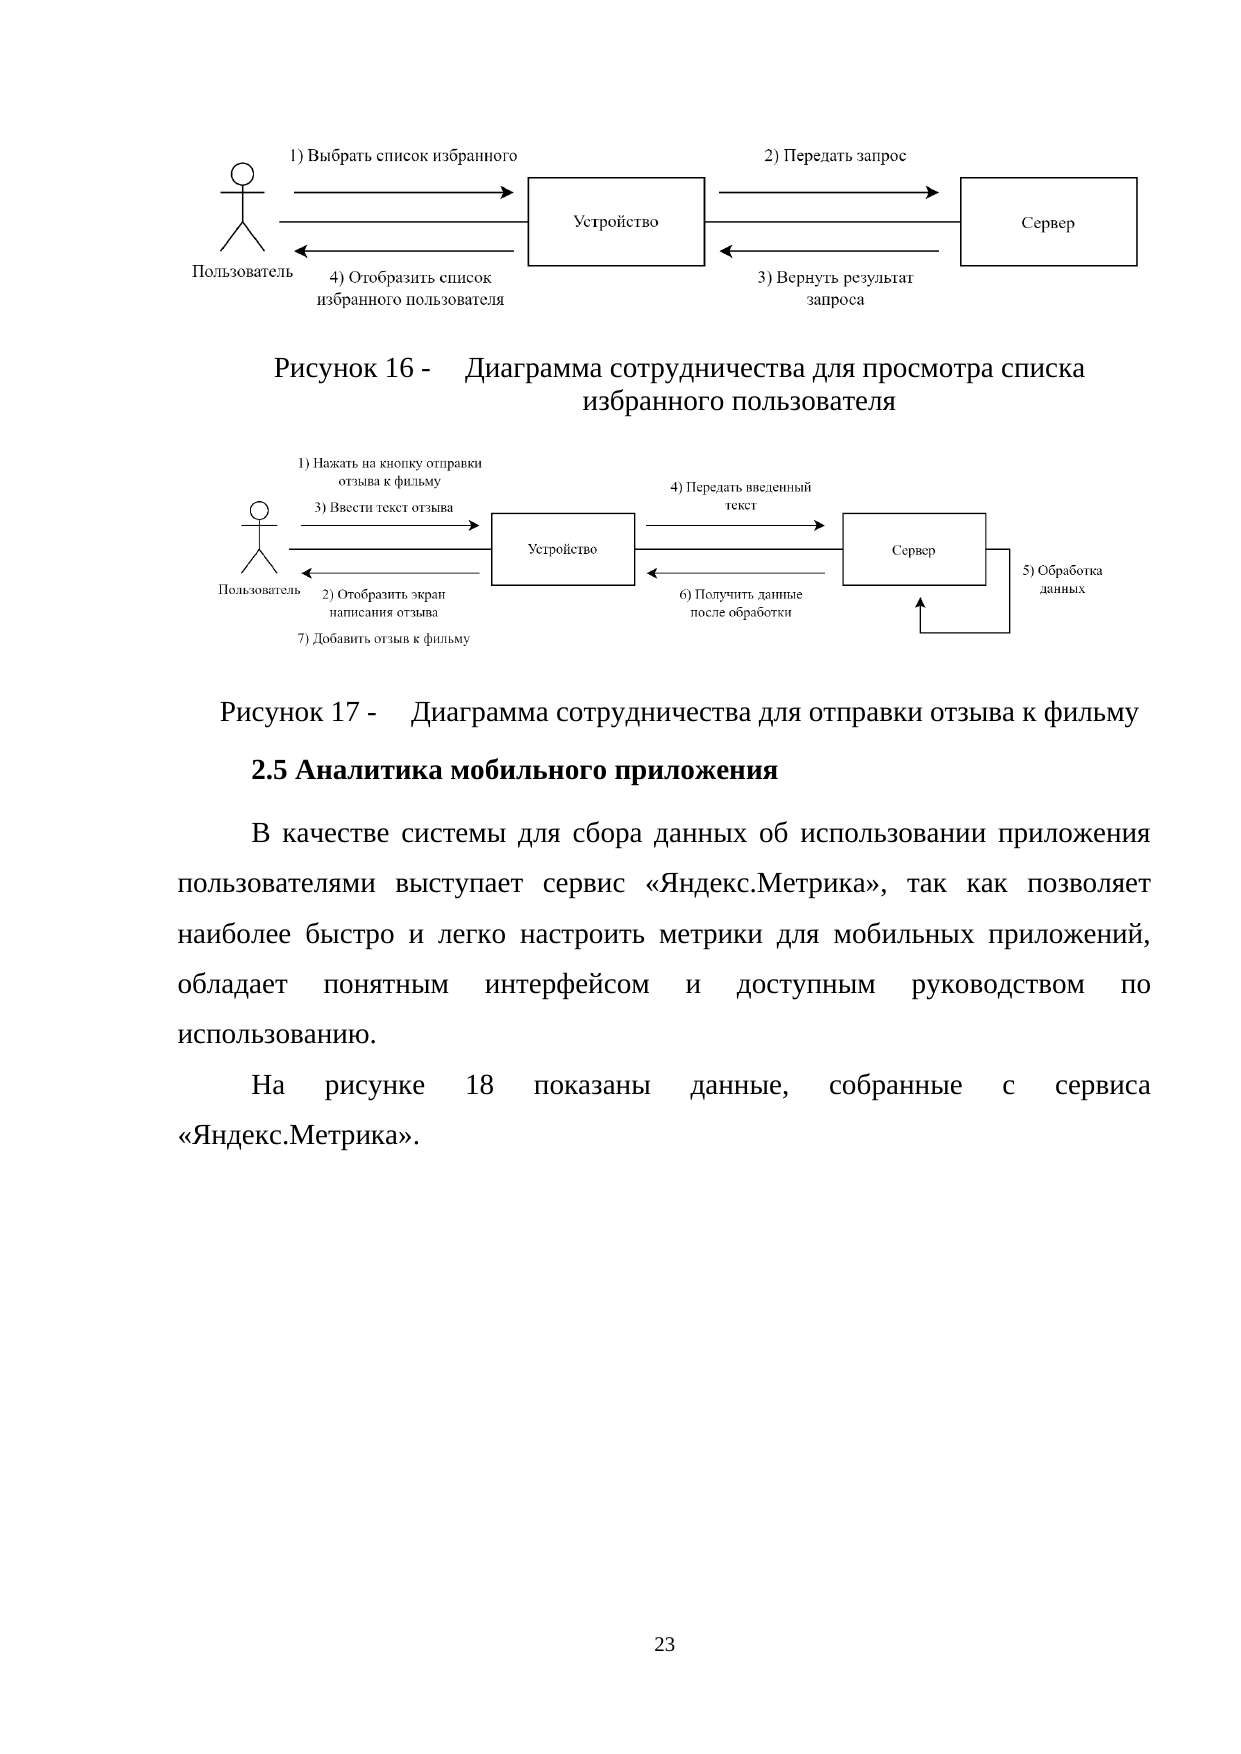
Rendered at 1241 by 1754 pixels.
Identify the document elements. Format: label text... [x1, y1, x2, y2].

picture [177, 118, 1152, 325]
picture [206, 441, 1123, 669]
text Диаграмма сотрудничества для просмотра списка избранного пользователя [289, 350, 1152, 417]
text В качестве системы для сбора данных об использовании приложения пользователями выступает сервис «Яндекс.Метрика», так как позволяет наиболее быстро и легко настроить метрики для мобильных приложений, обладает понятным интерфейсом и доступным руководством по использованию. [177, 815, 1152, 1050]
text Диаграмма сотрудничества для отправки отзыва к фильму [289, 694, 1152, 727]
list Аналитика мобильного приложения [251, 752, 1152, 786]
text На рисунке 18 показаны данные, собранные с сервиса «Яндекс.Метрика». [177, 1067, 1152, 1151]
